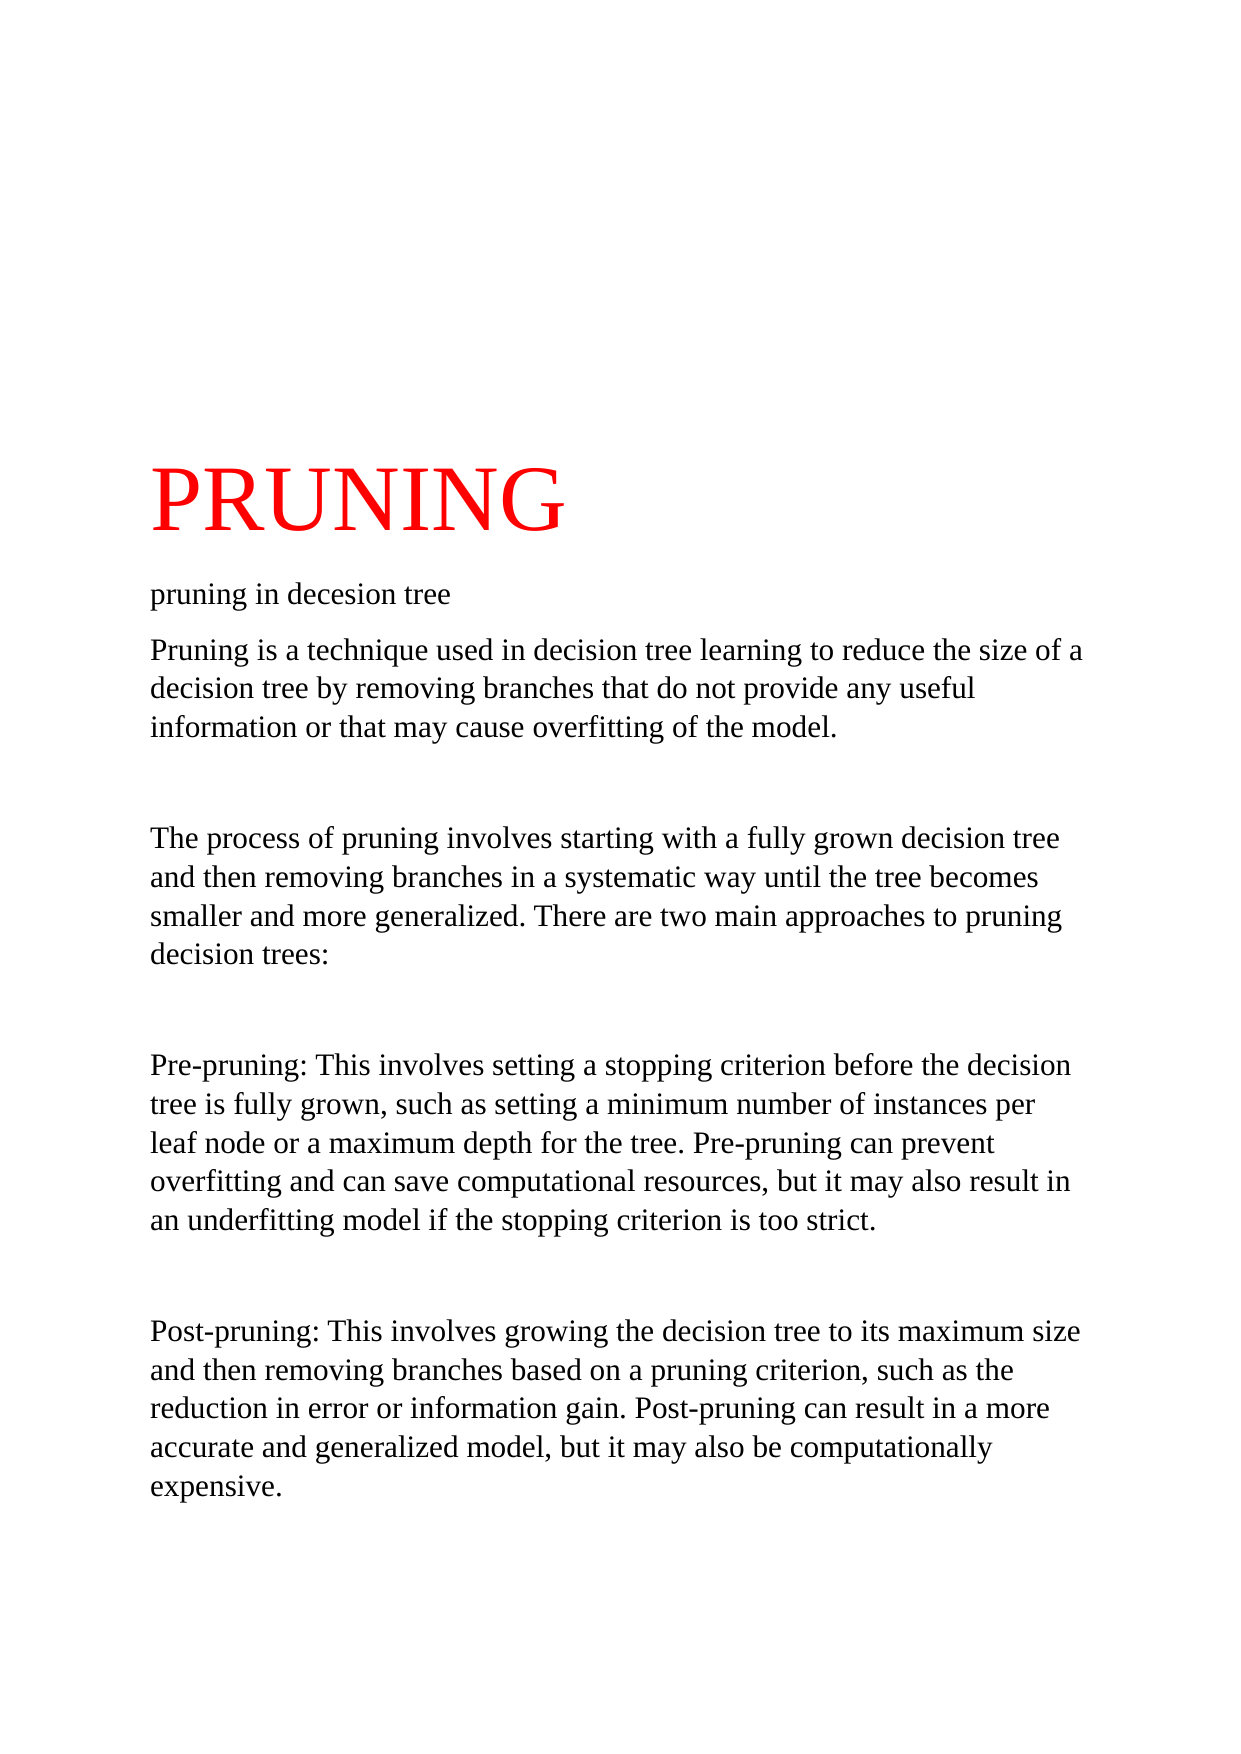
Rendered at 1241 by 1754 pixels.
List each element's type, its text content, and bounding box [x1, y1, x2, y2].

text Post-pruning: This involves growing the decision tree to its maximum size and then removing branches based on a pruning criterion, such as the reduction in error or information gain. Post-pruning can result in a more accurate and generalized model, but it may also be computationally expensive. [150, 1312, 1090, 1503]
text pruning in decesion tree [150, 576, 1090, 611]
text PRUNING [150, 442, 1090, 550]
text The process of pruning involves starting with a fully grown decision tree and then removing branches in a systematic way until the tree becomes smaller and more generalized. There are two main approaches to pruning decision trees: [150, 819, 1090, 971]
text Pruning is a technique used in decision tree learning to reduce the size of a decision tree by removing branches that do not provide any useful information or that may cause overfitting of the model. [150, 631, 1090, 744]
text Pre-pruning: This involves setting a stopping criterion before the decision tree is fully grown, such as setting a minimum number of instances per leaf node or a maximum depth for the tree. Pre-pruning can prevent overfitting and can save computational resources, but it may also result in an underfitting model if the stopping criterion is too strict. [150, 1046, 1090, 1237]
